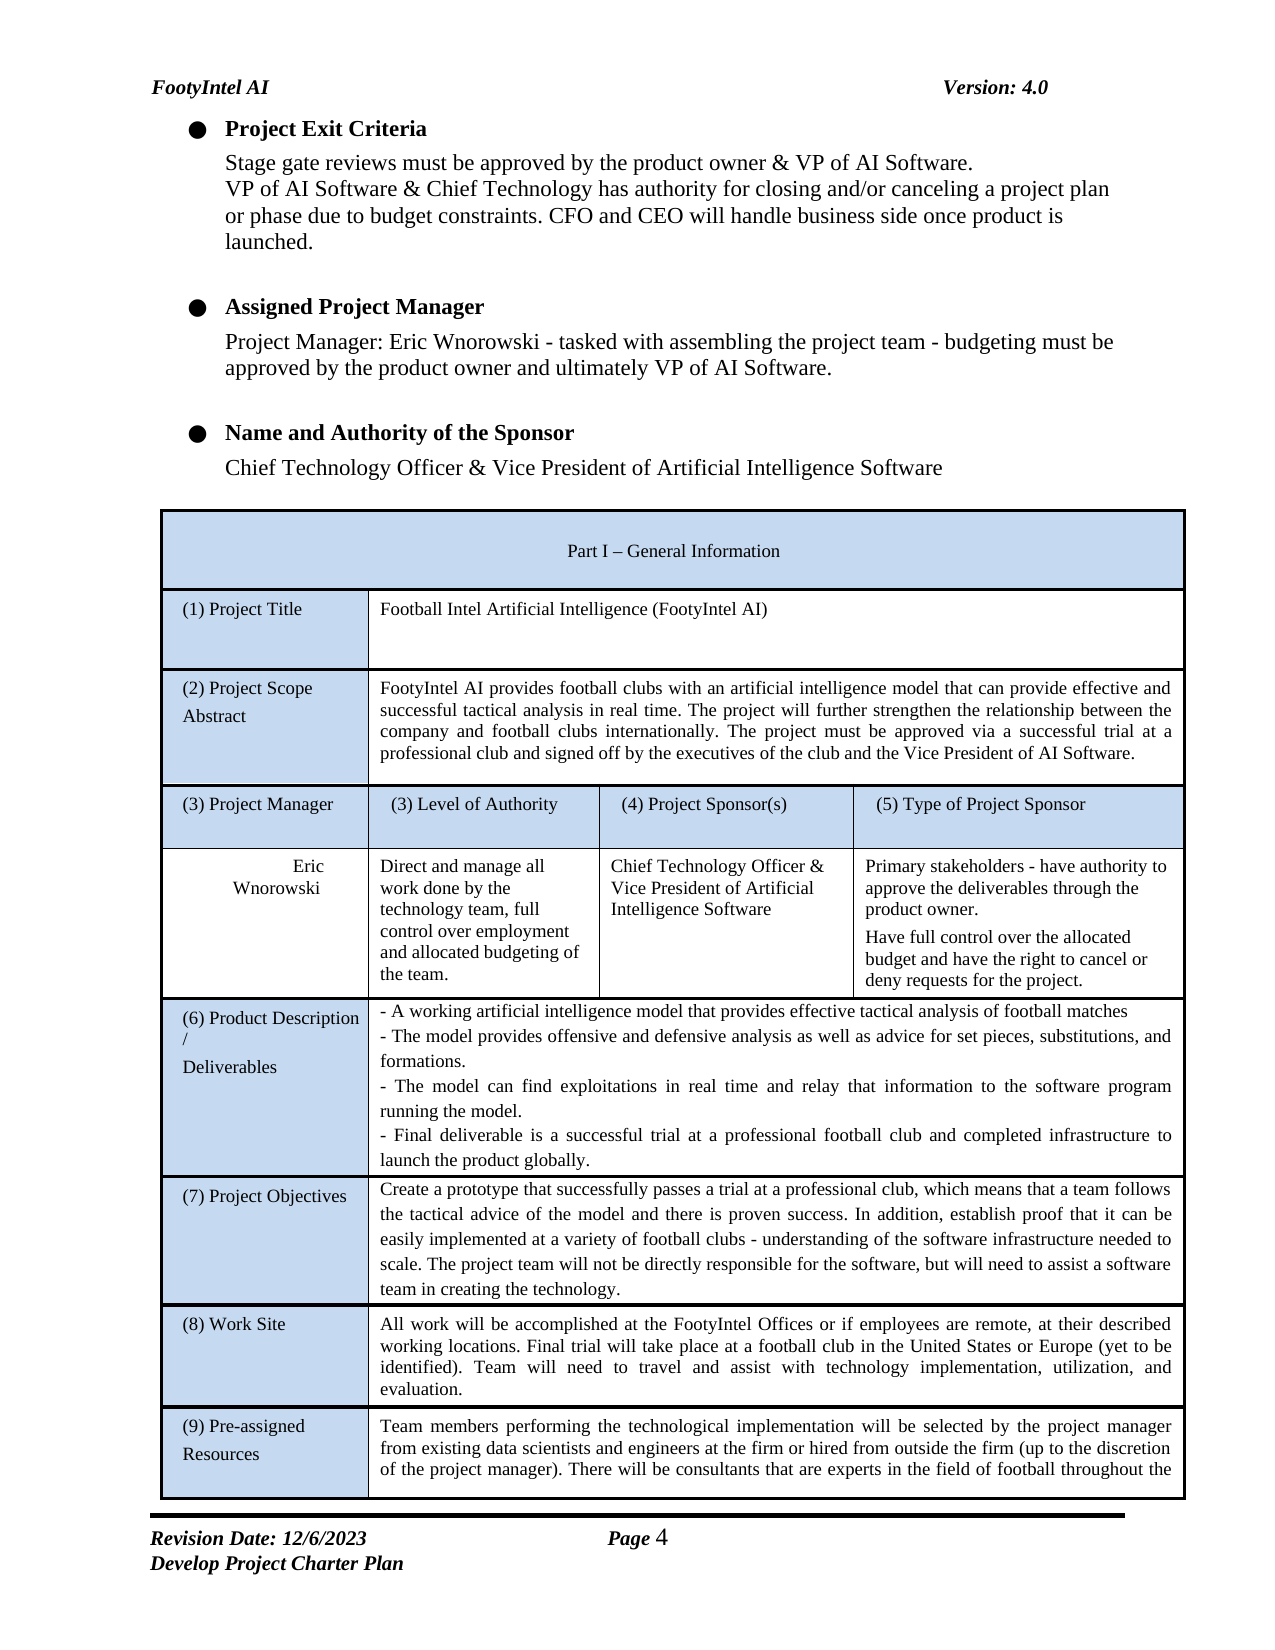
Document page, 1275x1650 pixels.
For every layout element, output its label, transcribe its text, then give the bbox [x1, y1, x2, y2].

table_cell (1) Project Title [163, 591, 368, 668]
table_cell Primary stakeholders - have authority to approve the deliverables through the product owner. Have full control over the allocated budget and have the right to cancel or deny requests for the project. [854, 849, 1183, 997]
list Name and Authority of the Sponsor [187, 407, 1125, 454]
text Stage gate reviews must be approved by the product owner & VP of AI Software. [225, 149, 1125, 175]
table_cell (6) Product Description / Deliverables [163, 1000, 368, 1175]
table_cell (5) Type of Project Sponsor [854, 787, 1183, 848]
table_cell (8) Work Site [163, 1307, 368, 1405]
table_cell Direct and manage all work done by the technology team, full control over employment and allocated budgeting of the team. [369, 849, 599, 997]
table_header Part I – General Information [163, 512, 1183, 588]
text VP of AI Software & Chief Technology has authority for closing and/or canceling a project plan or phase due to budget constraints. CFO and CEO will handle business side once product is launched. [225, 175, 1125, 254]
table_cell (7) Project Objectives [163, 1178, 368, 1303]
text Project Manager: Eric Wnorowski - tasked with assembling the project team - budgeting must be approved by the product owner and ultimately VP of AI Software. [225, 328, 1125, 380]
table_cell (2) Project Scope Abstract [163, 671, 368, 783]
table_cell (4) Project Sponsor(s) [600, 787, 853, 848]
list Project Exit Criteria [187, 102, 1125, 149]
table_cell - A working artificial intelligence model that provides effective tactical analysis of football matches - The model provides offensive and defensive analysis as well as advice for set pieces, substitutions, and formations. - The model can find exploitations in real time and relay that information to the software program running the model. - Final deliverable is a successful trial at a professional football club and completed infrastructure to launch the product globally. [369, 1000, 1183, 1175]
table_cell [369, 1409, 1183, 1497]
table_cell (3) Project Manager [163, 787, 368, 848]
text Chief Technology Officer & Vice President of Artificial Intelligence Software [225, 454, 1125, 480]
table_cell Create a prototype that successfully passes a trial at a professional club, which means that a team follows the tactical advice of the model and there is proven success. In addition, establish proof that it can be easily implemented at a variety of football clubs - understanding of the software infrastructure needed to scale. The project team will not be directly responsible for the software, but will need to assist a software team in creating the technology. [369, 1178, 1183, 1303]
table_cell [163, 1409, 368, 1497]
table_cell Football Intel Artificial Intelligence (FootyIntel AI) [369, 591, 1183, 668]
table_cell Chief Technology Officer & Vice President of Artificial Intelligence Software [600, 849, 853, 997]
list Assigned Project Manager [187, 281, 1125, 328]
table_cell Eric Wnorowski [163, 849, 368, 997]
table_cell FootyIntel AI provides football clubs with an artificial intelligence model that can provide effective and successful tactical analysis in real time. The project will further strengthen the relationship between the company and football clubs internationally. The project must be approved via a successful trial at a professional club and signed off by the executives of the club and the Vice President of AI Software. [369, 671, 1183, 783]
table_cell (3) Level of Authority [369, 787, 599, 848]
table_cell All work will be accomplished at the FootyIntel Offices or if employees are remote, at their described working locations. Final trial will take place at a football club in the United States or Europe (yet to be identified). Team will need to travel and assist with technology implementation, utilization, and evaluation. [369, 1307, 1183, 1405]
